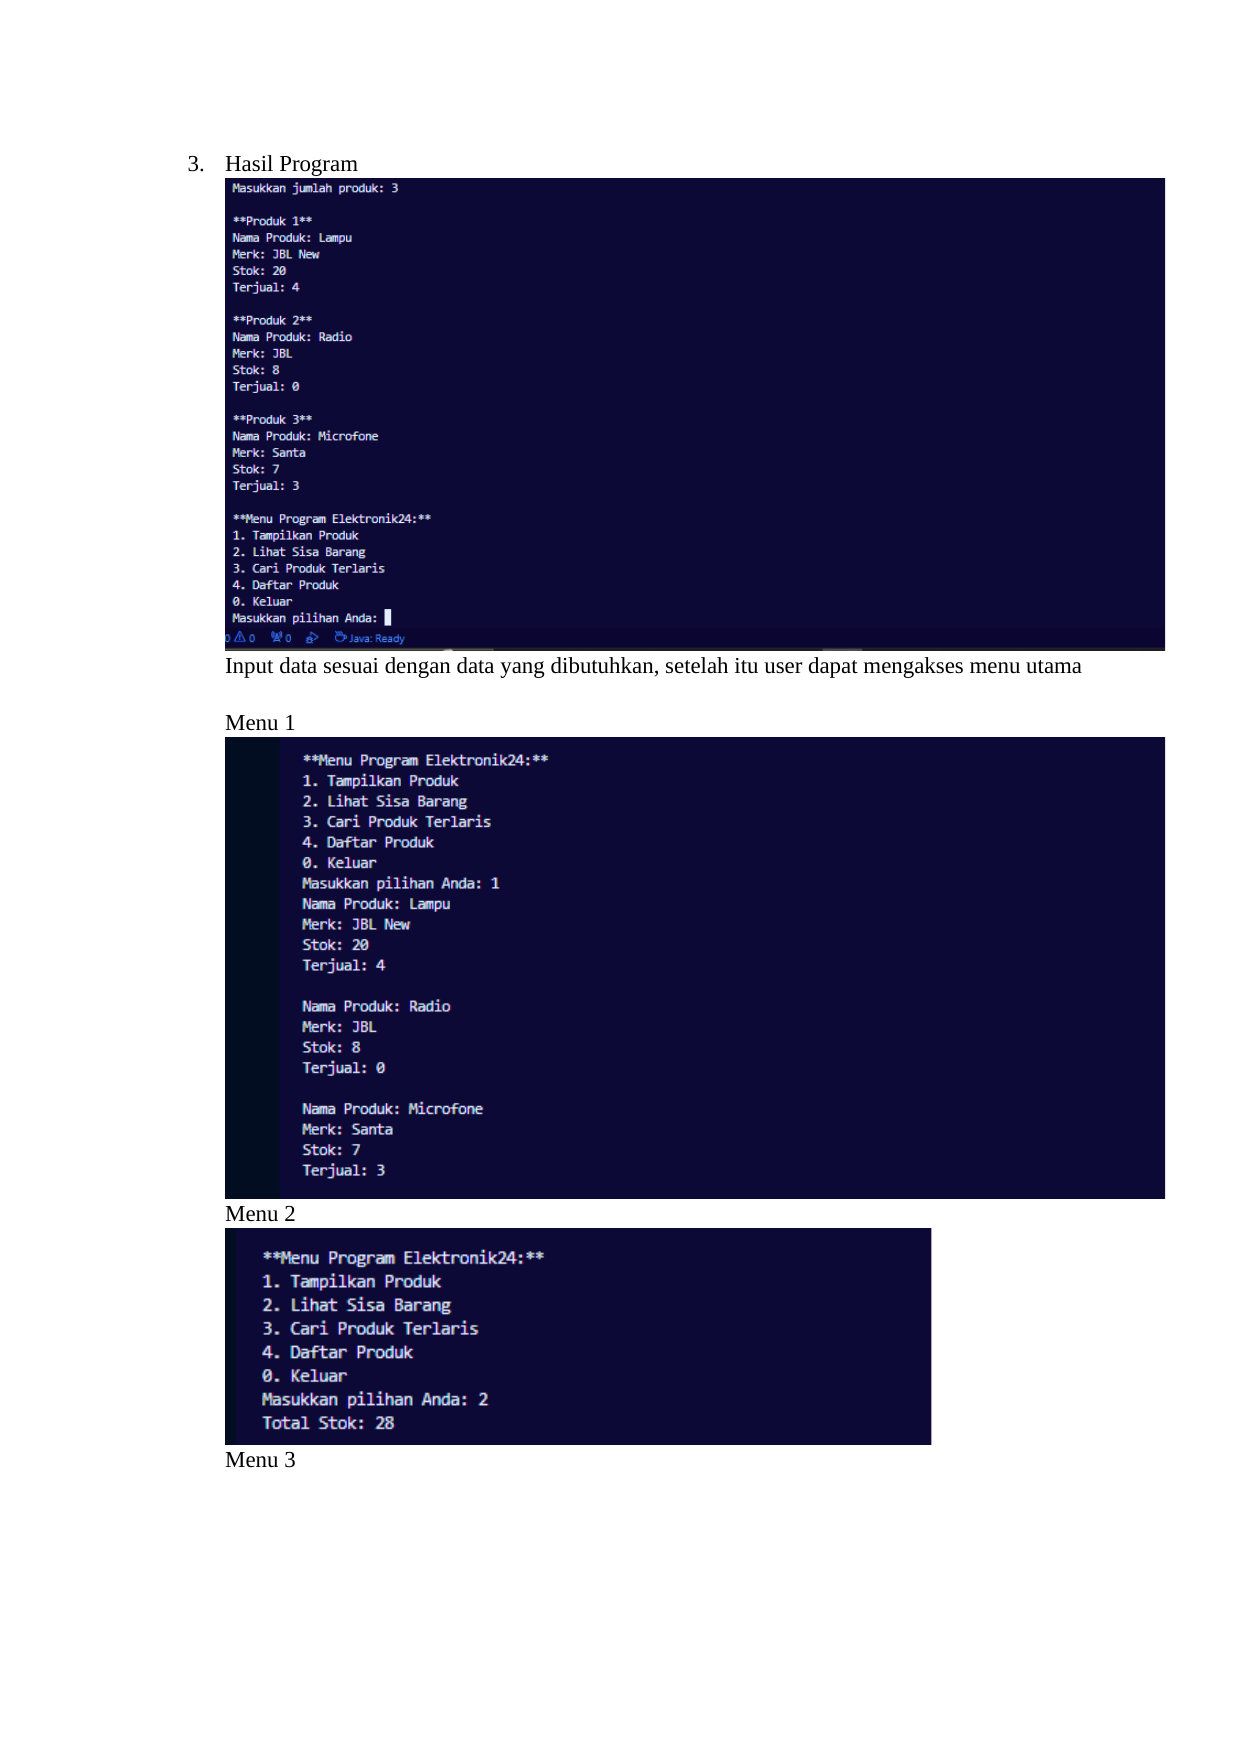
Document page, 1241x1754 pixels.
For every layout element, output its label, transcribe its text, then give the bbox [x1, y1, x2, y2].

list Menu 3 [225, 1447, 1090, 1473]
list Hasil Program [187, 150, 1090, 176]
picture [225, 1228, 932, 1445]
list Input data sesuai dengan data yang dibutuhkan, setelah itu user dapat mengakses menu utama [225, 652, 1090, 679]
picture [225, 178, 1166, 651]
list Menu 2 [225, 1200, 1090, 1227]
list Menu 1 [225, 709, 1090, 736]
picture [225, 737, 1166, 1199]
